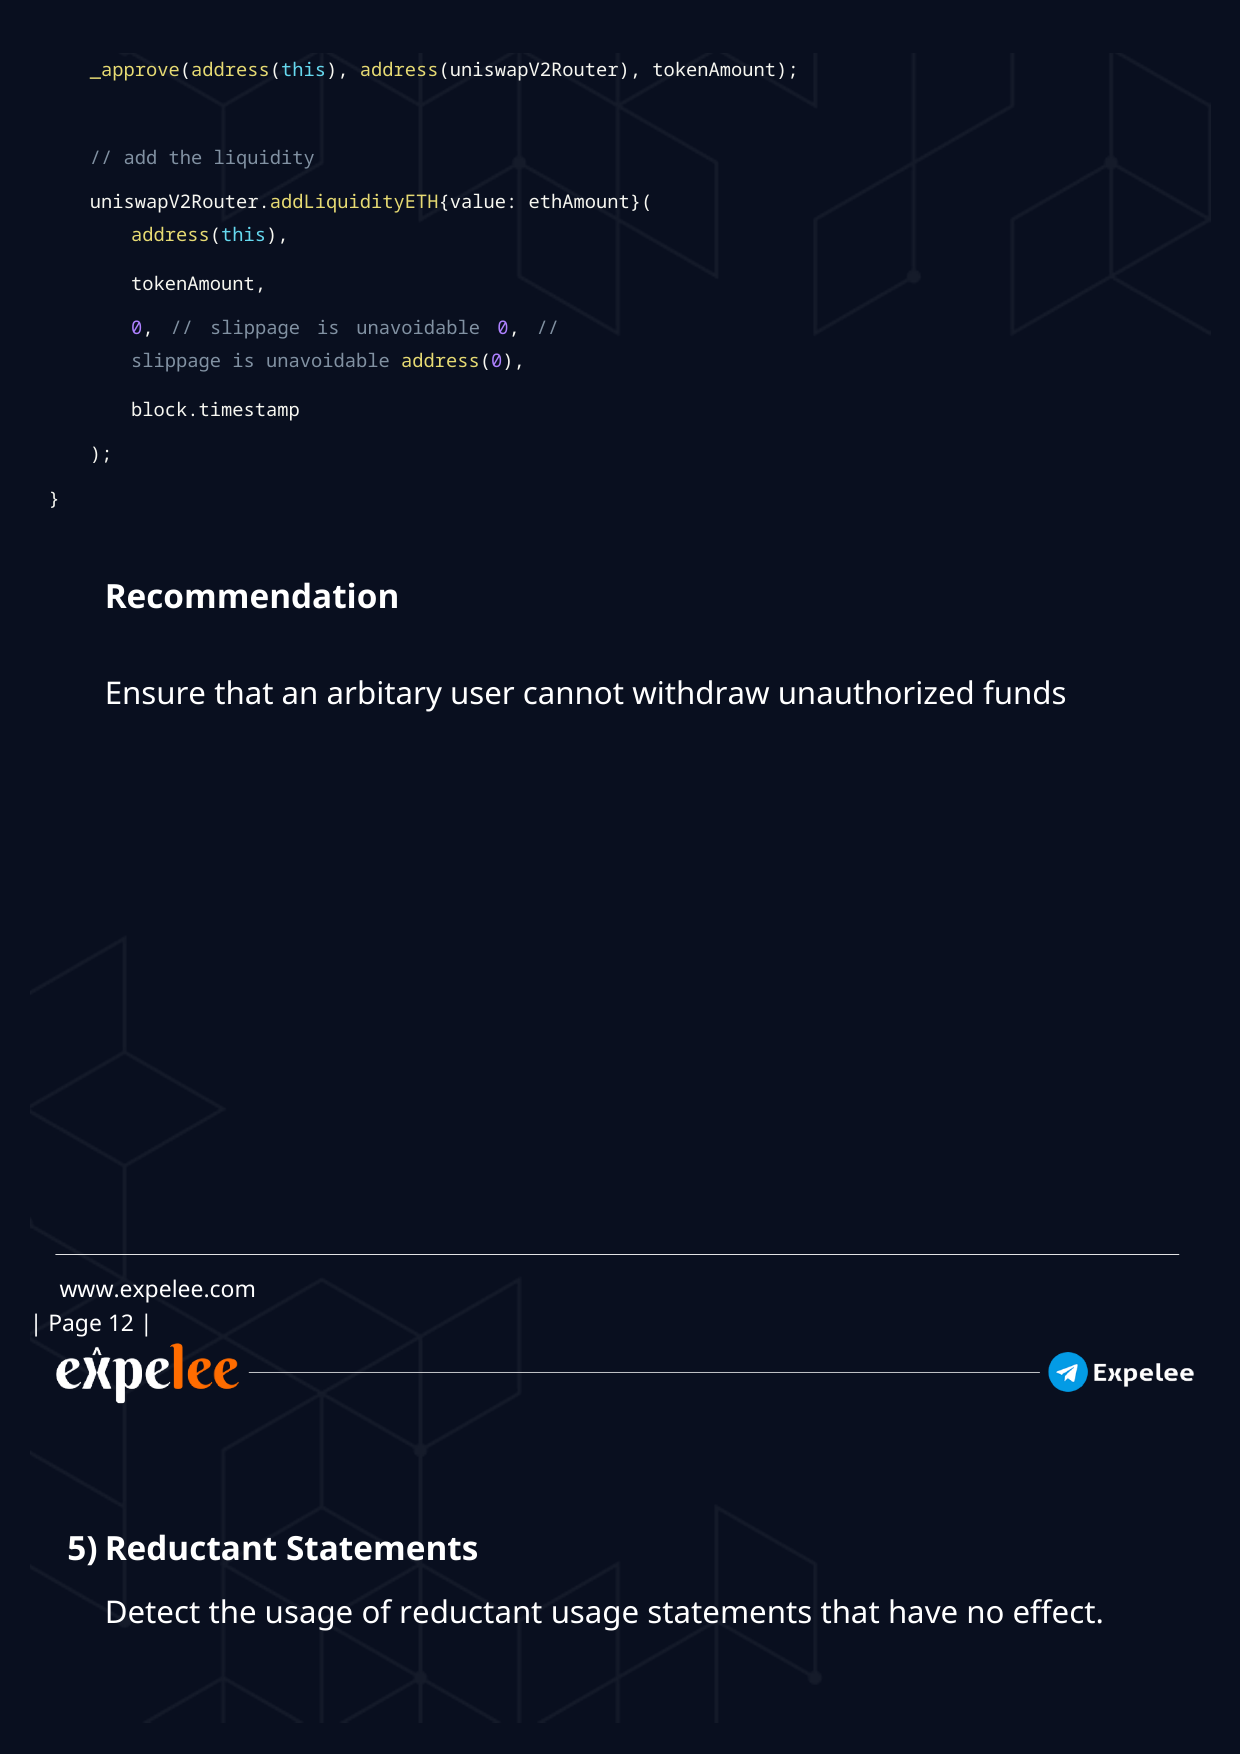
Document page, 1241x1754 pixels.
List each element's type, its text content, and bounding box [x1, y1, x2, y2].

list Ensure that an arbitary user cannot withdraw unauthorized funds [104, 671, 1211, 714]
list Recommendation [104, 573, 1211, 618]
text uniswapV2Router.addLiquidityETH{value: ethAmount}( address(this), [89, 188, 736, 247]
text www.expelee.com | Page 12 | [29, 1273, 1211, 1338]
picture [29, 1340, 1211, 1408]
text 0, // slippage is unavoidable 0, // slippage is unavoidable address(0), [131, 314, 559, 373]
text tokenAmount, [131, 270, 1211, 296]
text block.timestamp [131, 396, 1211, 422]
text } [48, 485, 1211, 510]
text Detect the usage of reductant usage statements that have no effect. [104, 1590, 1211, 1633]
text ); [89, 441, 1211, 466]
list Reductant Statements [67, 1524, 1211, 1570]
text _approve(address(this), address(uniswapV2Router), tokenAmount); [89, 56, 1211, 82]
text // add the liquidity [89, 144, 1211, 170]
picture [29, 1243, 1211, 1268]
